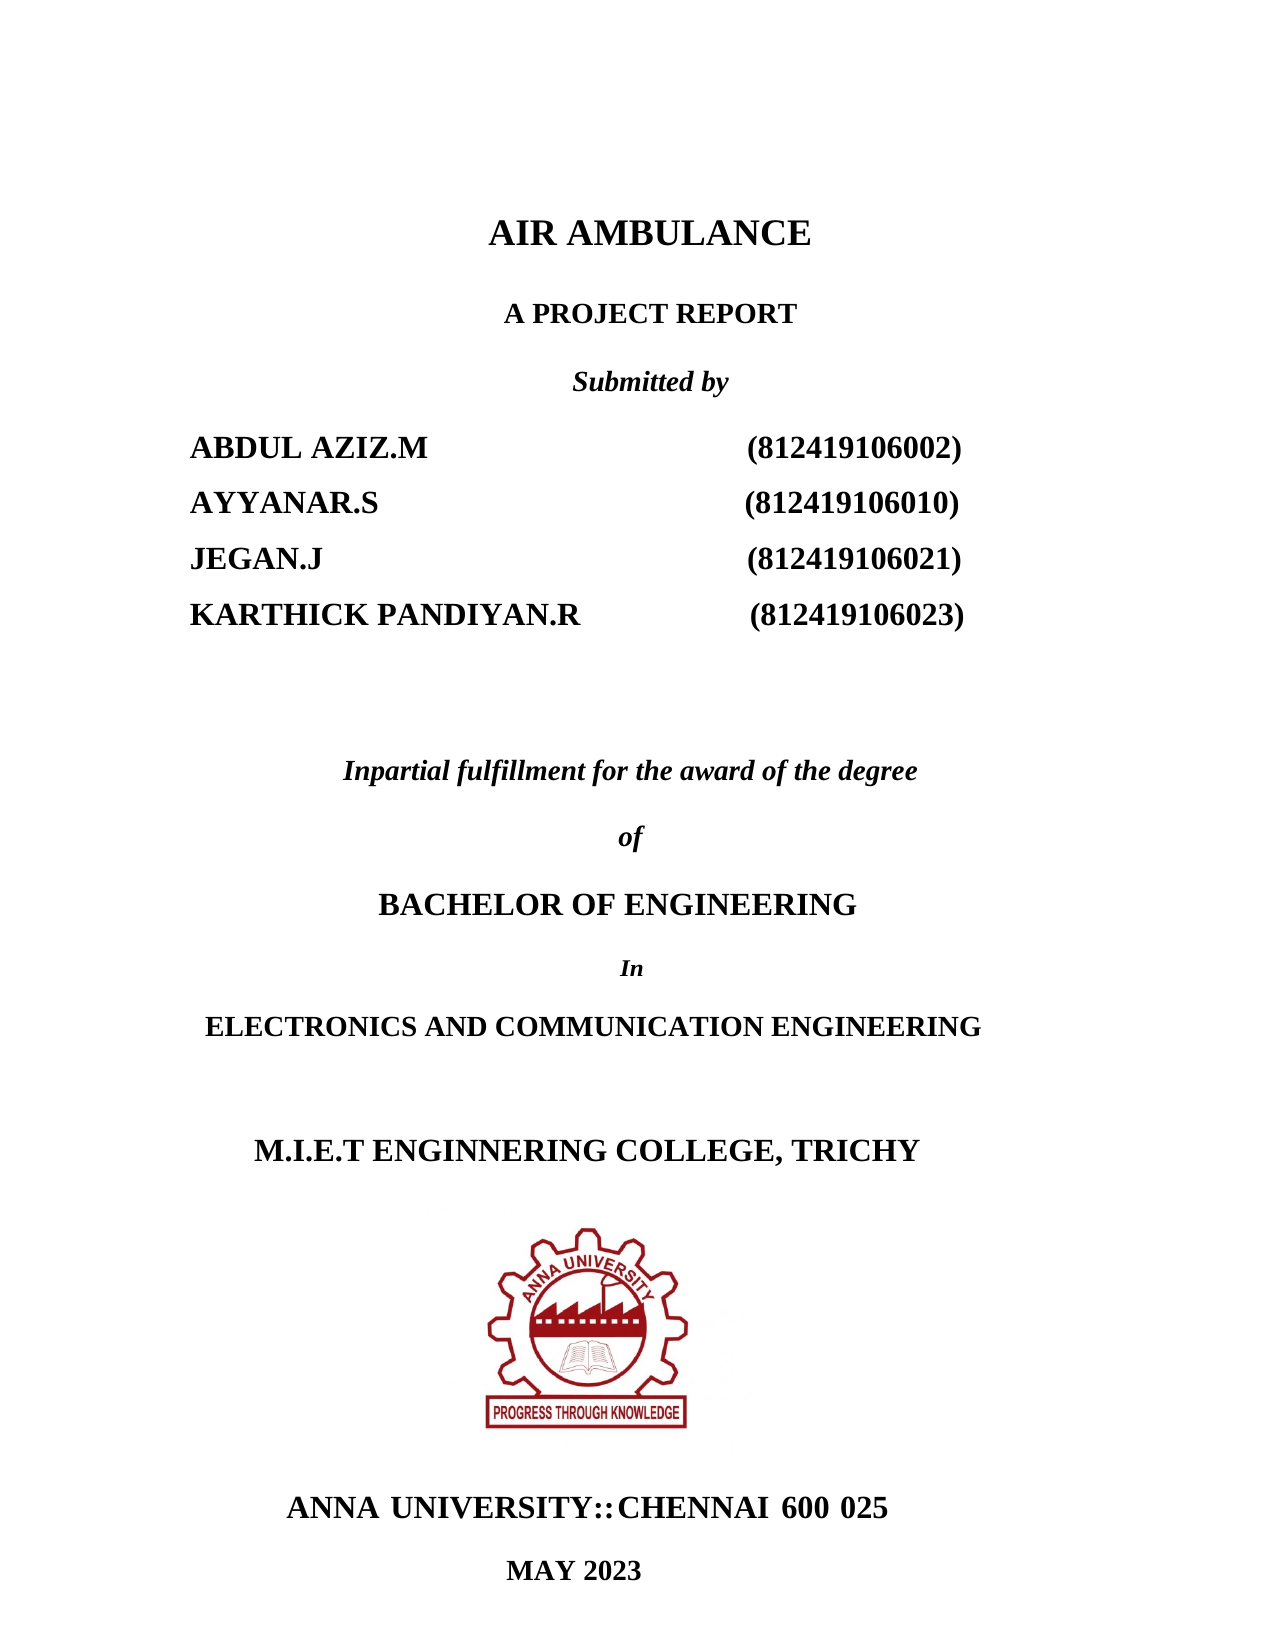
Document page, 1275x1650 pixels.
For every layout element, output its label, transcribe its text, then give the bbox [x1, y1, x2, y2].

text JEGAN.J (812419106021) [189, 539, 1021, 576]
subtitle A PROJECT REPORT [278, 297, 1022, 330]
text ELECTRONICS AND COMMUNICATION ENGINEERING [114, 1009, 985, 1042]
text ABDUL AZIZ.M (812419106002) [189, 428, 1021, 465]
text AYYANAR.S (812419106010) [189, 484, 1021, 521]
subtitle BACHELOR OF ENGINEERING [189, 886, 1022, 923]
subtitle Inpartial fulfillment for the award of the degree of [339, 753, 921, 853]
subtitle Submitted by [278, 364, 1022, 397]
picture [414, 1199, 758, 1457]
subtitle MAY 2023 [125, 1553, 1022, 1586]
subtitle ANNA UNIVERSITY::CHENNAI 600 025 [189, 1488, 985, 1525]
subtitle M.I.E.T ENGINNERING COLLEGE, TRICHY [189, 1131, 985, 1168]
subtitle AIR AMBULANCE [278, 210, 1021, 253]
text KARTHICK PANDIYAN.R (812419106023) [189, 595, 1021, 632]
text In [278, 954, 985, 981]
